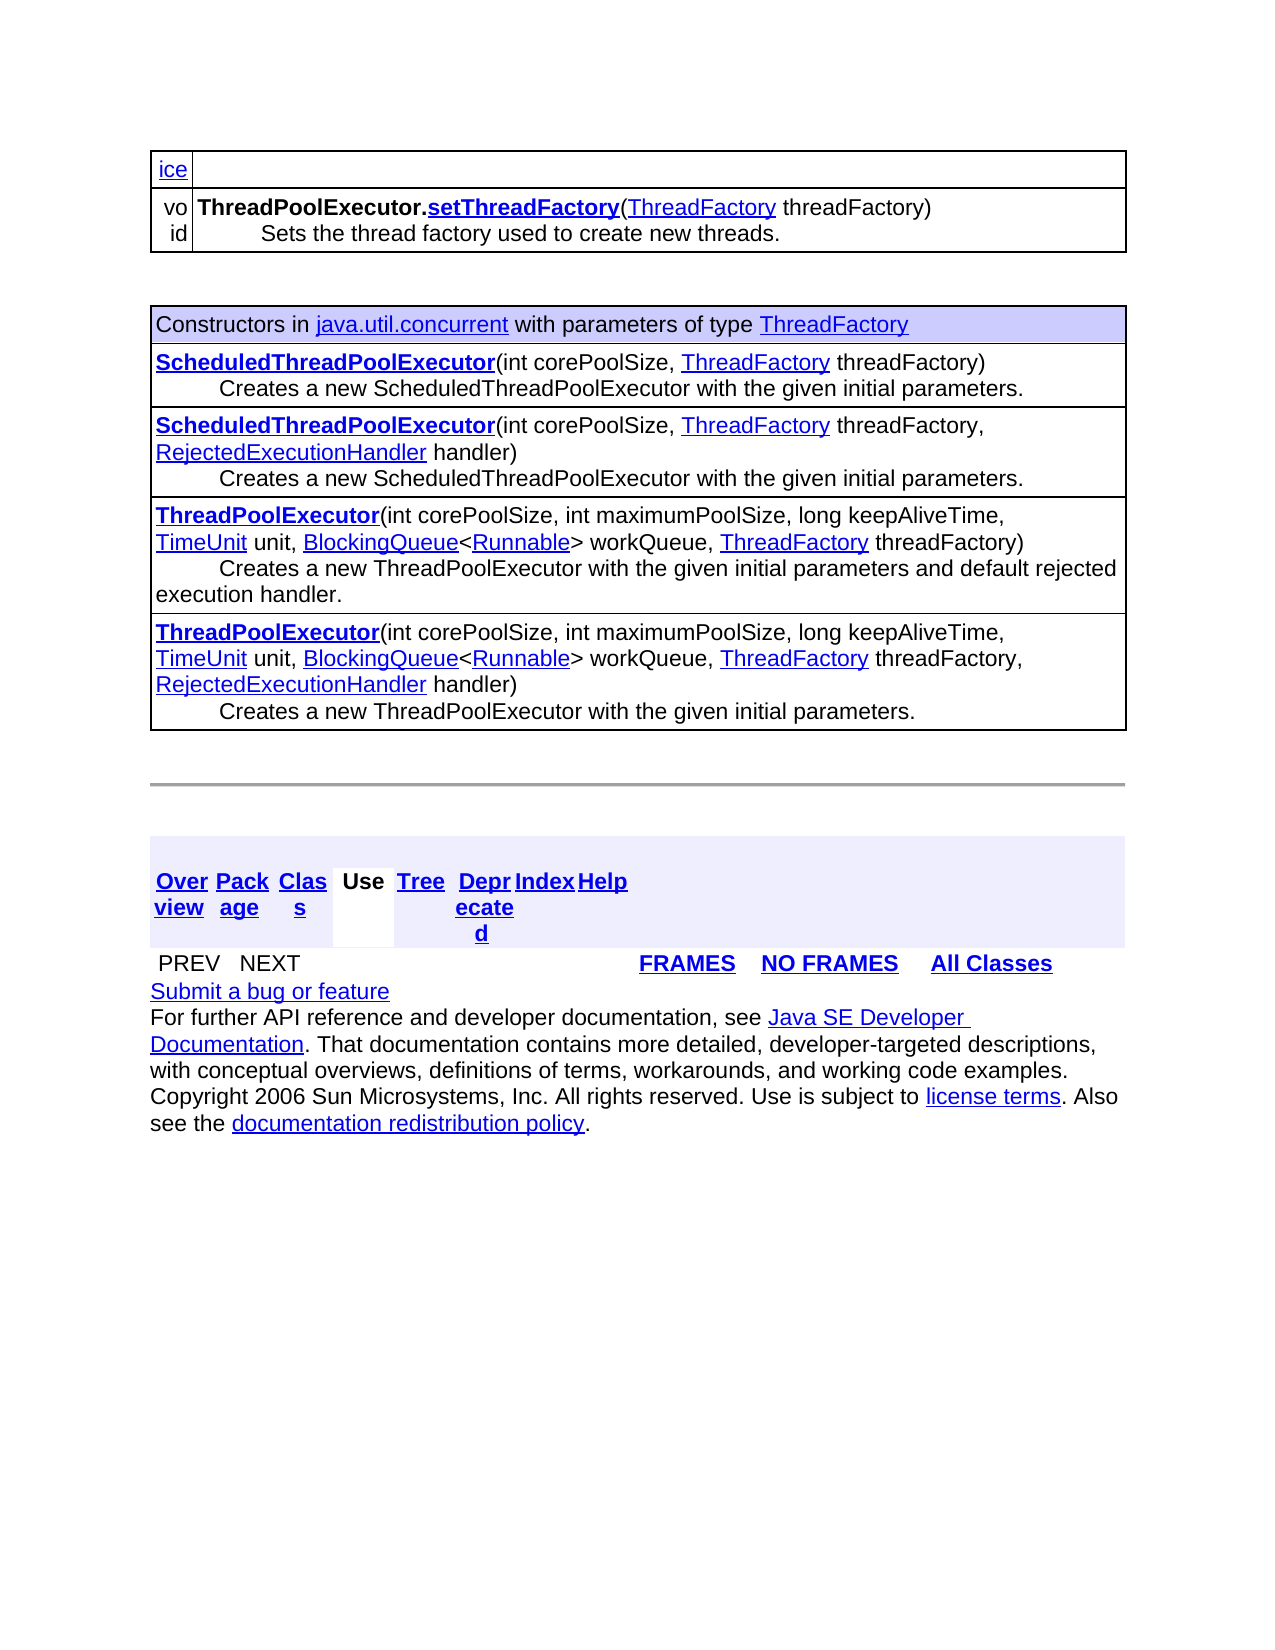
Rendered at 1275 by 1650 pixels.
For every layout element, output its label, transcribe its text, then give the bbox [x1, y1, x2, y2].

table_cell ThreadPoolExecutor(int corePoolSize, int maximumPoolSize, long keepAliveTime, TimeUnit unit, BlockingQueue<Runnable> workQueue, ThreadFactory threadFactory, RejectedExecutionHandler handler) Creates a new ThreadPoolExecutor with the given initial parameters. [152, 614, 1125, 729]
table_header [150, 836, 1125, 948]
table_cell FRAMES NO FRAMES All Classes [638, 948, 1125, 978]
text Copyright 2006 Sun Microsystems, Inc. All rights reserved. Use is subject to license terms. Also see the documentation redistribution policy. [150, 1083, 1125, 1136]
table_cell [193, 152, 1125, 187]
text Submit a bug or feature [150, 978, 1125, 1004]
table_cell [152, 152, 192, 187]
table_cell ScheduledThreadPoolExecutor(int corePoolSize, ThreadFactory threadFactory) Creates a new ScheduledThreadPoolExecutor with the given initial parameters. [152, 344, 1125, 406]
table_cell PREV NEXT [150, 948, 637, 978]
table_cell ThreadPoolExecutor(int corePoolSize, int maximumPoolSize, long keepAliveTime, TimeUnit unit, BlockingQueue<Runnable> workQueue, ThreadFactory threadFactory) Creates a new ThreadPoolExecutor with the given initial parameters and default rejected execution handler. [152, 498, 1125, 612]
text For further API reference and developer documentation, see Java SE Developer Documentation. That documentation contains more detailed, developer-targeted descriptions, with conceptual overviews, definitions of terms, workarounds, and working code examples. [150, 1004, 1125, 1083]
table_header Constructors in java.util.concurrent with parameters of type ThreadFactory [152, 307, 1125, 342]
table_cell ScheduledThreadPoolExecutor(int corePoolSize, ThreadFactory threadFactory, RejectedExecutionHandler handler) Creates a new ScheduledThreadPoolExecutor with the given initial parameters. [152, 408, 1125, 496]
table_cell void [152, 189, 192, 251]
table_cell ThreadPoolExecutor.setThreadFactory(ThreadFactory threadFactory) Sets the thread factory used to create new threads. [193, 189, 1125, 251]
